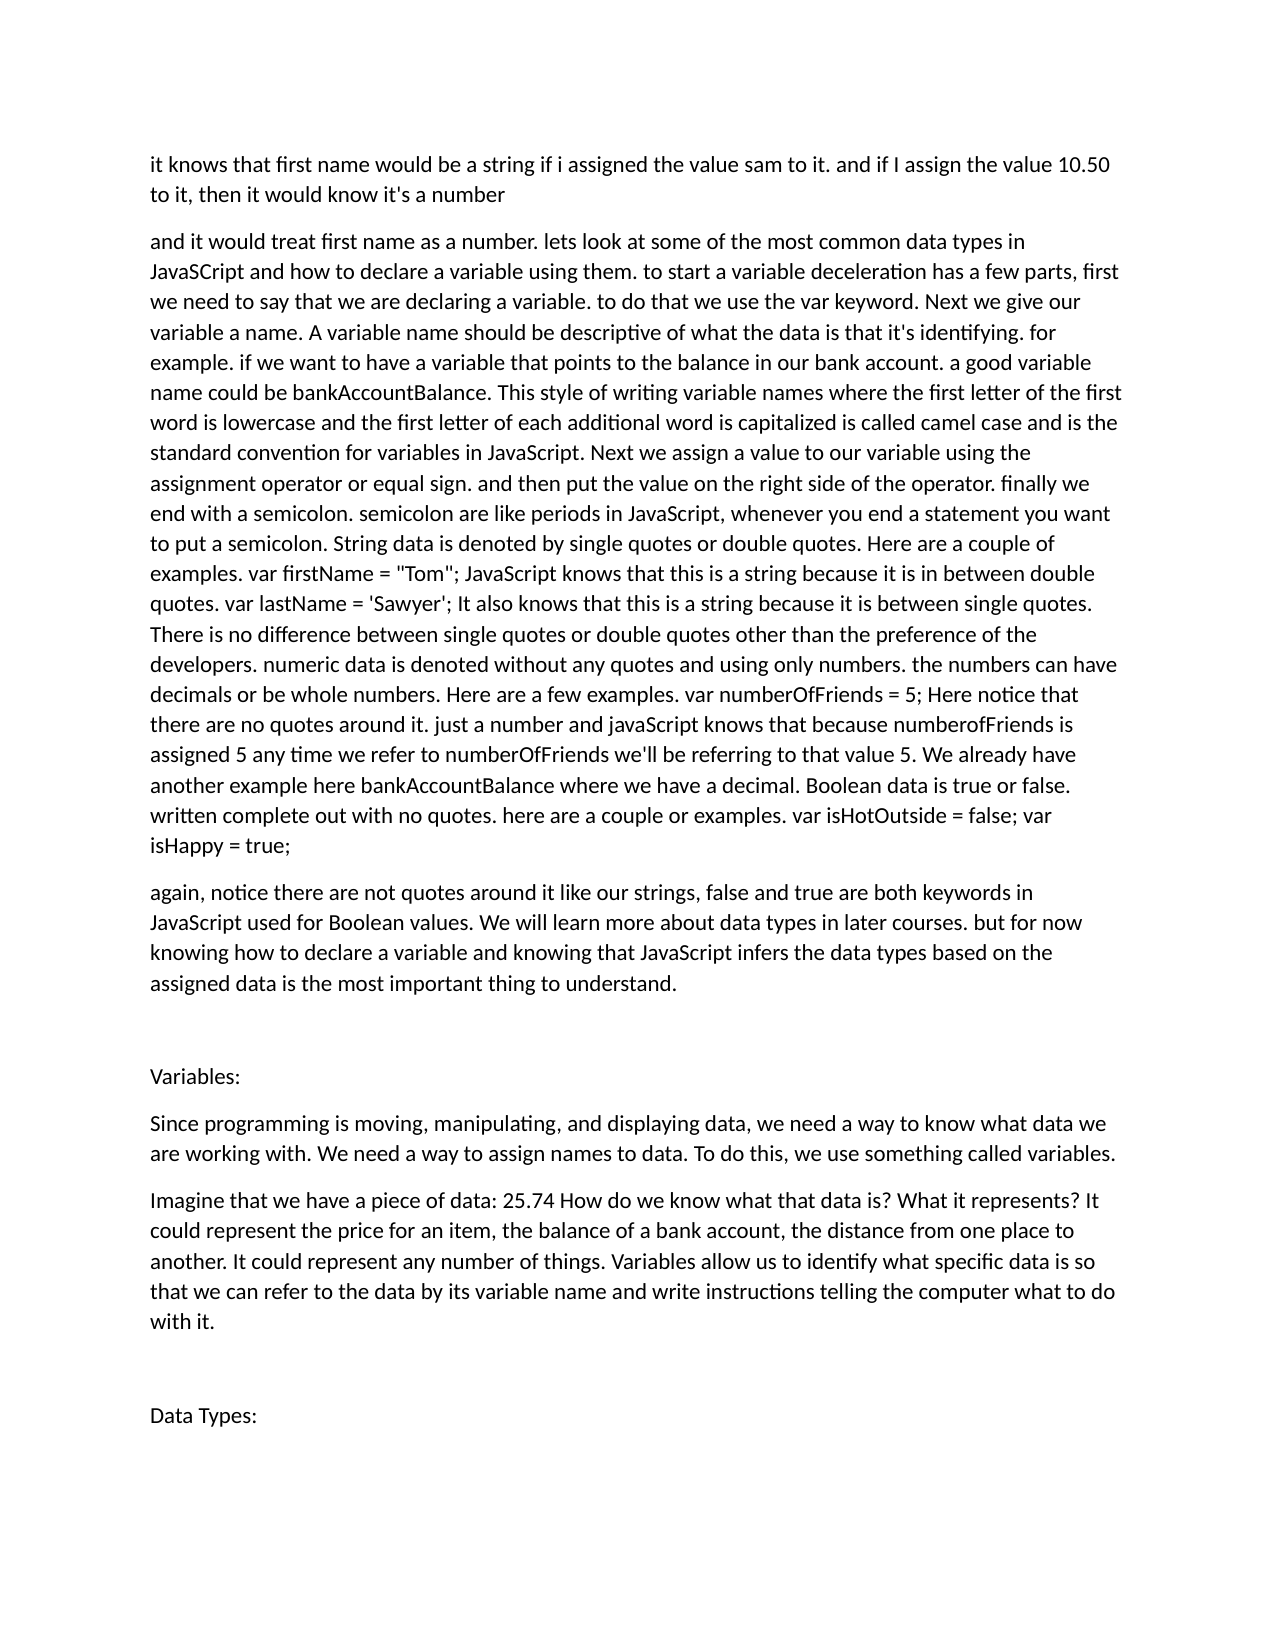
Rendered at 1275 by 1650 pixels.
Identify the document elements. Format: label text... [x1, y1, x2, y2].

text and it would treat first name as a number. lets look at some of the most common data types in JavaSCript and how to declare a variable using them. to start a variable deceleration has a few parts, first we need to say that we are declaring a variable. to do that we use the var keyword. Next we give our variable a name. A variable name should be descriptive of what the data is that it's identifying. for example. if we want to have a variable that points to the balance in our bank account. a good variable name could be bankAccountBalance. This style of writing variable names where the first letter of the first word is lowercase and the first letter of each additional word is capitalized is called camel case and is the standard convention for variables in JavaScript. Next we assign a value to our variable using the assignment operator or equal sign. and then put the value on the right side of the operator. finally we end with a semicolon. semicolon are like periods in JavaScript, whenever you end a statement you want to put a semicolon. String data is denoted by single quotes or double quotes. Here are a couple of examples. var firstName = "Tom"; JavaScript knows that this is a string because it is in between double quotes. var lastName = 'Sawyer'; It also knows that this is a string because it is between single quotes. There is no difference between single quotes or double quotes other than the preference of the developers. numeric data is denoted without any quotes and using only numbers. the numbers can have decimals or be whole numbers. Here are a few examples. var numberOfFriends = 5; Here notice that there are no quotes around it. just a number and javaScript knows that because numberofFriends is assigned 5 any time we refer to numberOfFriends we'll be referring to that value 5. We already have another example here bankAccountBalance where we have a decimal. Boolean data is true or false. written complete out with no quotes. here are a couple or examples. var isHotOutside = false; var isHappy = true; [150, 227, 1125, 859]
text again, notice there are not quotes around it like our strings, false and true are both keywords in JavaScript used for Boolean values. We will learn more about data types in later courses. but for now knowing how to declare a variable and knowing that JavaScript infers the data types based on the assigned data is the most important thing to understand. [150, 878, 1125, 997]
text Since programming is moving, manipulating, and displaying data, we need a way to know what data we are working with. We need a way to assign names to data. To do this, we use something called variables. [150, 1109, 1125, 1168]
text Data Types: [150, 1401, 1125, 1429]
text it knows that first name would be a string if i assigned the value sam to it. and if I assign the value 10.50 to it, then it would know it's a number [150, 150, 1125, 208]
text Imagine that we have a piece of data: 25.74 How do we know what that data is? What it represents? It could represent the price for an item, the balance of a bank account, the distance from one place to another. It could represent any number of things. Variables allow us to identify what specific data is so that we can refer to the data by its variable name and write instructions telling the computer what to do with it. [150, 1186, 1125, 1335]
text Variables: [150, 1062, 1125, 1091]
